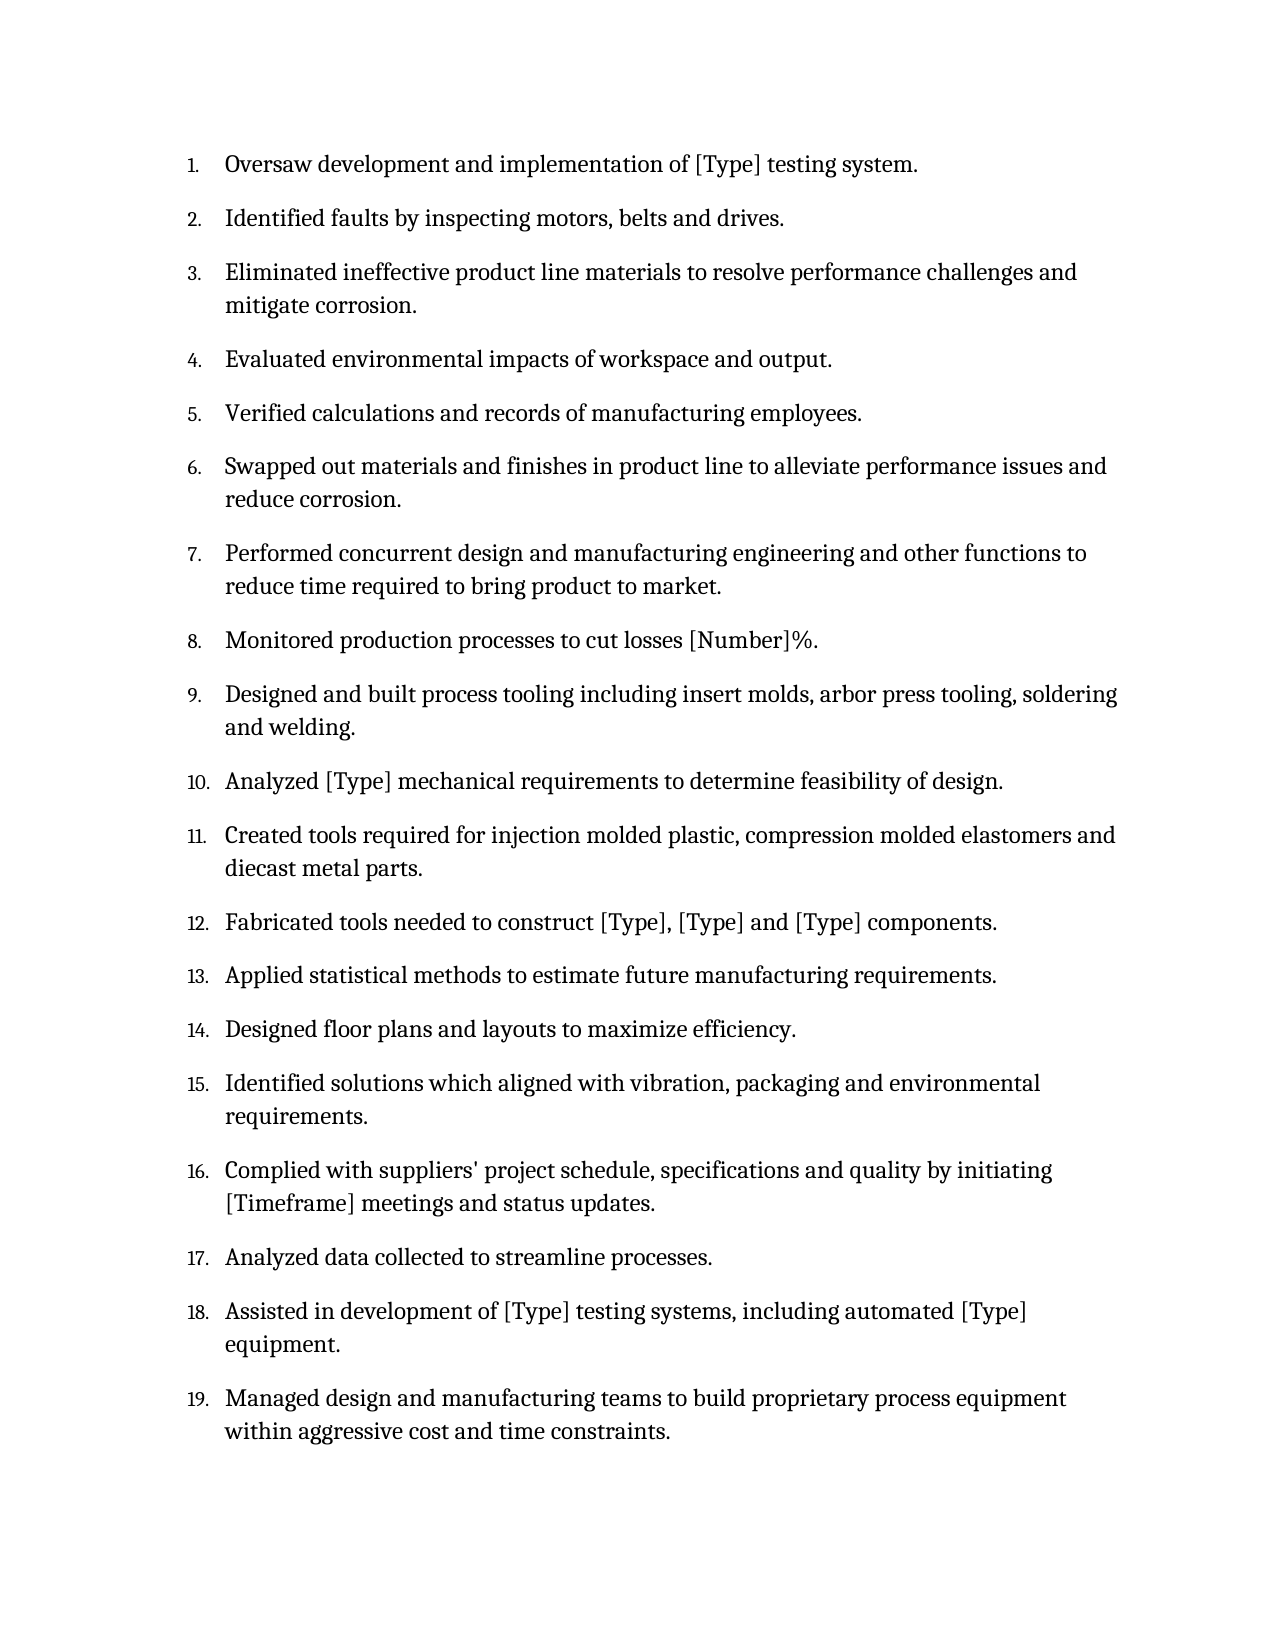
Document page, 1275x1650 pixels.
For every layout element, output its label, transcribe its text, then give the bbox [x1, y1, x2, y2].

list Swapped out materials and finishes in product line to alleviate performance issues and reduce corrosion. [187, 452, 1125, 514]
list Analyzed data collected to streamline processes. [187, 1243, 1125, 1272]
list Complied with suppliers' project schedule, specifications and quality by initiating [Timeframe] meetings and status updates. [187, 1156, 1125, 1218]
list Designed and built process tooling including insert molds, arbor press tooling, soldering and welding. [187, 680, 1125, 742]
list Oversaw development and implementation of [Type] testing system. [187, 150, 1125, 179]
list Assisted in development of [Type] testing systems, including automated [Type] equipment. [187, 1297, 1125, 1358]
list Performed concurrent design and manufacturing engineering and other functions to reduce time required to bring product to market. [187, 539, 1125, 601]
list Managed design and manufacturing teams to build proprietary process equipment within aggressive cost and time constraints. [187, 1383, 1125, 1445]
list Identified solutions which aligned with vibration, packaging and environmental requirements. [187, 1069, 1125, 1131]
list Eliminated ineffective product line materials to resolve performance challenges and mitigate corrosion. [187, 258, 1125, 319]
list Applied statistical methods to estimate future manufacturing requirements. [187, 961, 1125, 990]
list Verified calculations and records of manufacturing employees. [187, 398, 1125, 427]
list Identified faults by inspecting motors, belts and drives. [187, 204, 1125, 233]
list Designed floor plans and layouts to maximize efficiency. [187, 1015, 1125, 1044]
list Created tools required for injection molded plastic, compression molded elastomers and diecast metal parts. [187, 821, 1125, 882]
list Fabricated tools needed to construct [Type], [Type] and [Type] components. [187, 907, 1125, 936]
list Monitored production processes to cut losses [Number]%. [187, 626, 1125, 655]
list Analyzed [Type] mechanical requirements to determine feasibility of design. [187, 767, 1125, 796]
list Evaluated environmental impacts of workspace and output. [187, 344, 1125, 373]
